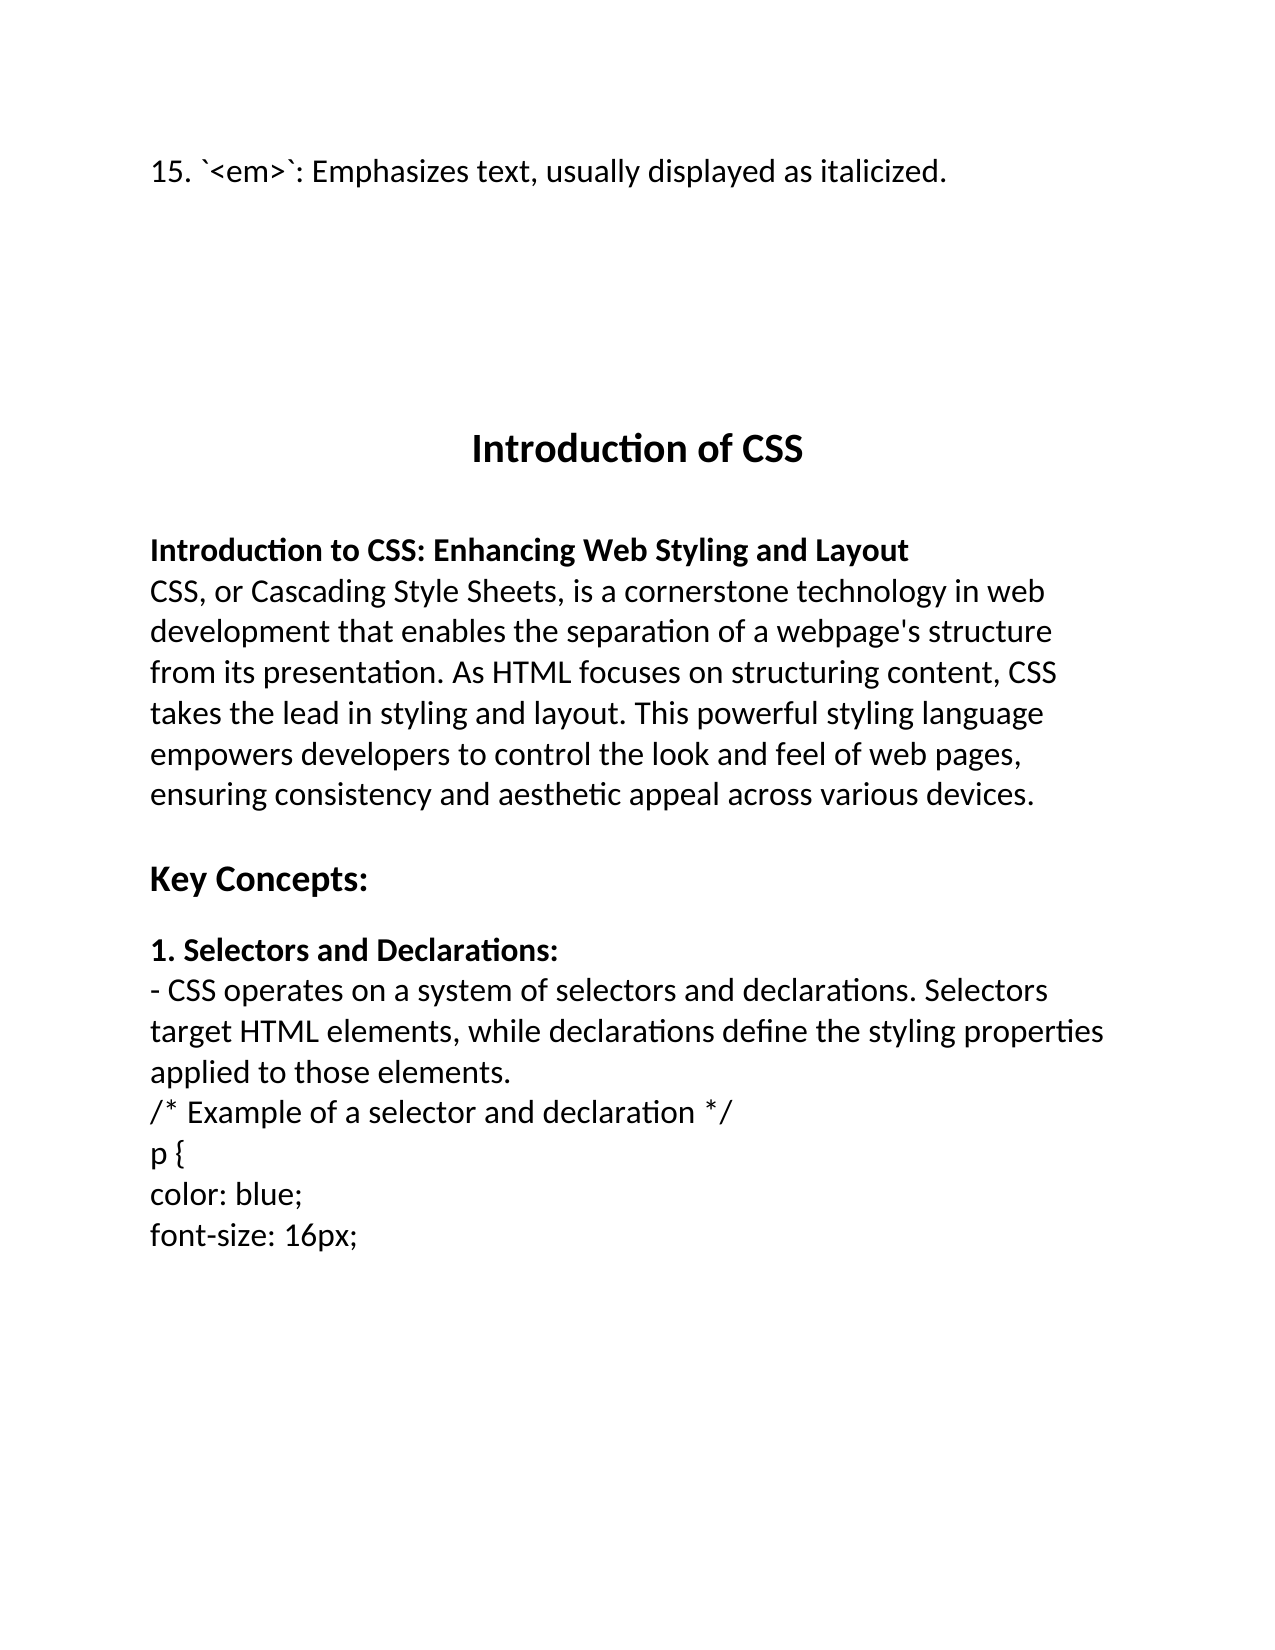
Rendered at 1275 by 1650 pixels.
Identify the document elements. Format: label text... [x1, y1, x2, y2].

text Introduction of CSS [150, 422, 1125, 473]
text color: blue; [150, 1173, 1125, 1214]
text - CSS operates on a system of selectors and declarations. Selectors target HTML elements, while declarations define the styling properties applied to those elements. [150, 969, 1125, 1091]
text font-size: 16px; [150, 1214, 1125, 1254]
text Key Concepts: [150, 855, 1125, 901]
text p { [150, 1132, 1125, 1173]
text Introduction to CSS: Enhancing Web Styling and Layout [150, 529, 1125, 569]
text /* Example of a selector and declaration */ [150, 1091, 1125, 1132]
text CSS, or Cascading Style Sheets, is a cornerstone technology in web development that enables the separation of a webpage's structure from its presentation. As HTML focuses on structuring content, CSS takes the lead in styling and layout. This powerful styling language empowers developers to control the look and feel of web pages, ensuring consistency and aesthetic appeal across various devices. [150, 569, 1125, 814]
text 15. `<em>`: Emphasizes text, usually displayed as italicized. [150, 150, 1125, 191]
text 1. Selectors and Declarations: [150, 928, 1125, 969]
